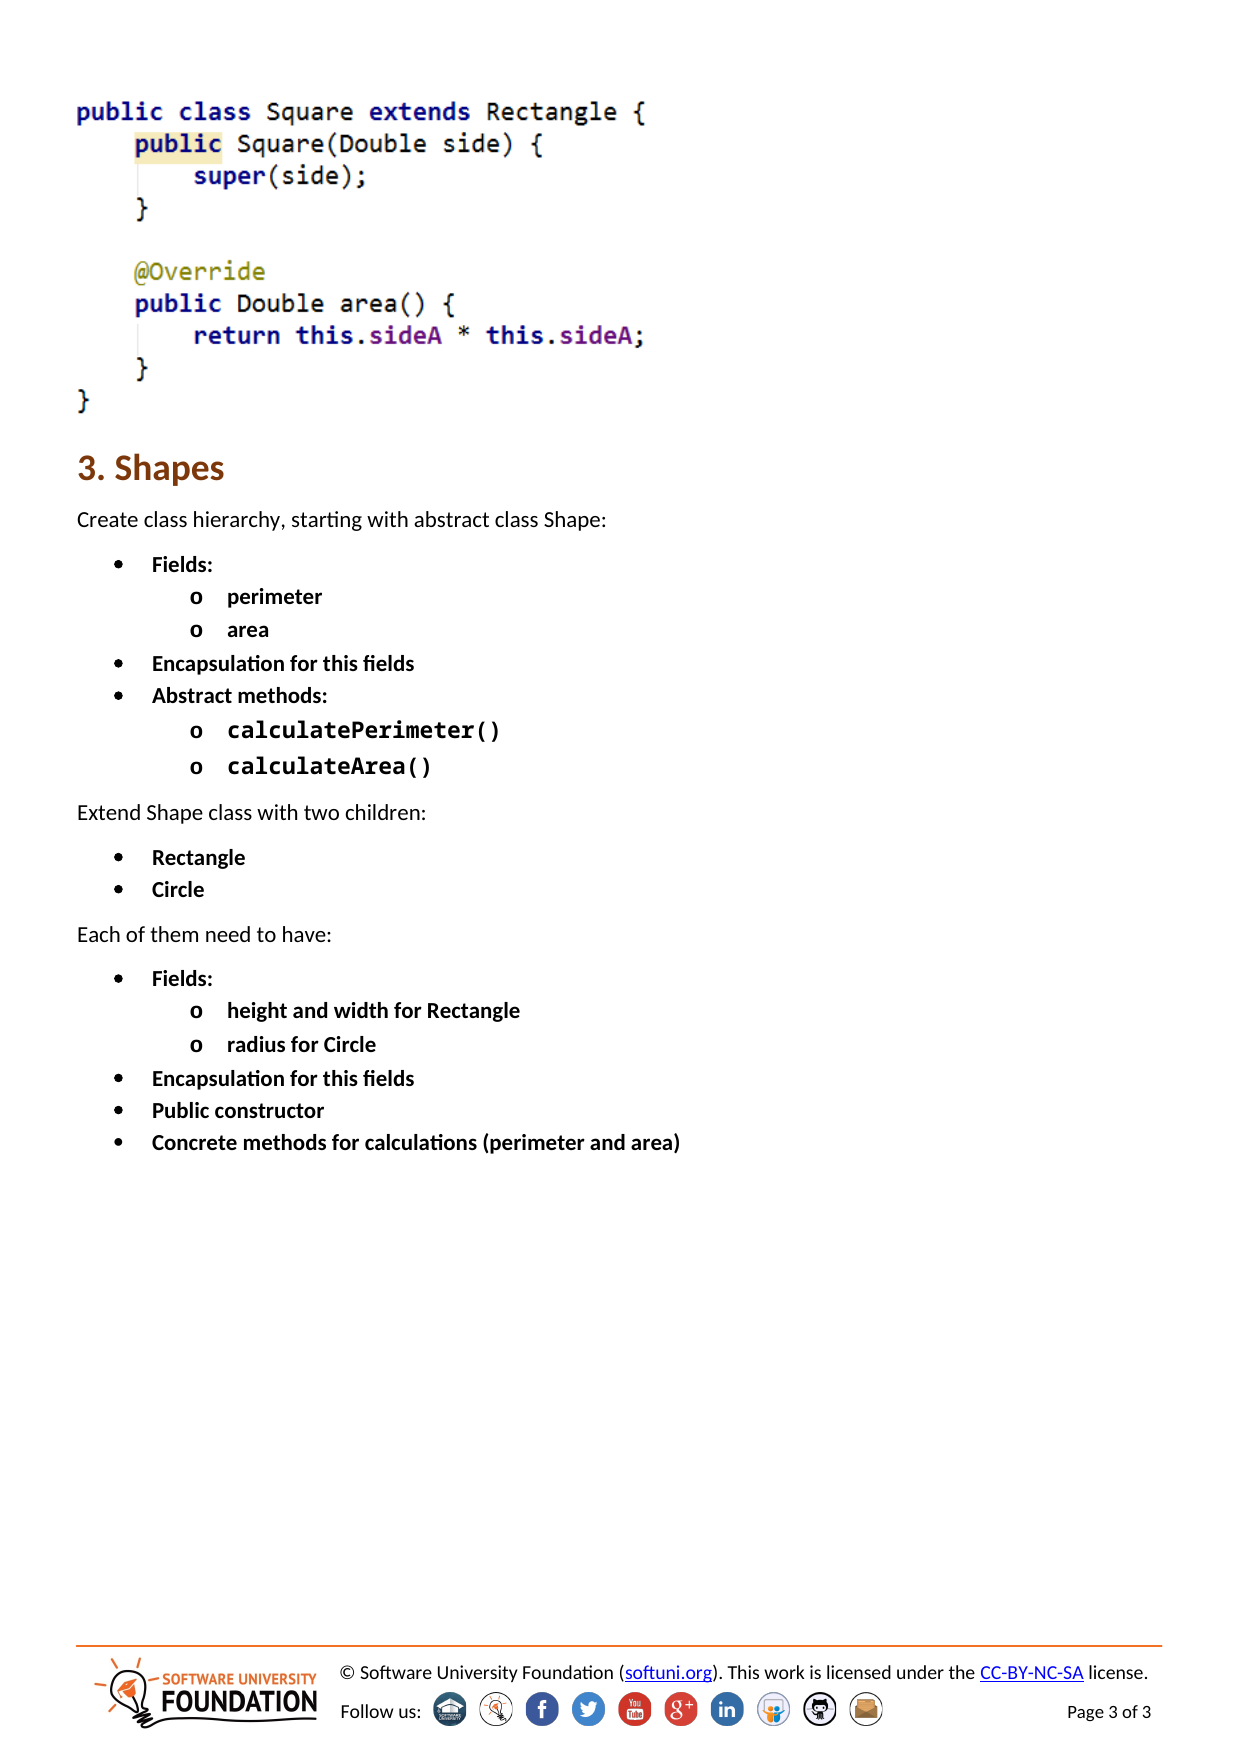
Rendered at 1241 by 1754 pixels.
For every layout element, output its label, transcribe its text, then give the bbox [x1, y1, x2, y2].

list Rectangle [114, 843, 1163, 871]
picture [93, 1656, 317, 1729]
list Concrete methods for calculations (perimeter and area) [114, 1128, 1163, 1156]
list Abstract methods: [114, 681, 1163, 709]
list Fields: [114, 550, 1163, 578]
picture [618, 1692, 652, 1726]
list calculateArea() [189, 749, 1163, 781]
picture [433, 1692, 467, 1726]
picture [76, 95, 658, 420]
list Encapsulation for this fields [114, 649, 1163, 677]
text Each of them need to have: [77, 920, 1163, 948]
list area [189, 616, 1163, 645]
list perimeter [189, 582, 1163, 611]
picture [849, 1692, 883, 1726]
list height and width for Rectangle [189, 997, 1163, 1026]
picture [664, 1692, 698, 1726]
picture [803, 1692, 837, 1726]
list calculatePerimeter() [189, 713, 1163, 745]
picture [525, 1692, 559, 1726]
list Encapsulation for this fields [114, 1064, 1163, 1092]
text Extend Shape class with two children: [77, 798, 1163, 826]
list Public constructor [114, 1096, 1163, 1124]
text Create class hierarchy, starting with abstract class Shape: [77, 505, 1163, 533]
picture [757, 1692, 790, 1726]
picture [710, 1692, 744, 1726]
list radius for Circle [189, 1030, 1163, 1059]
subtitle Shapes [77, 444, 1163, 490]
list Circle [114, 875, 1163, 903]
picture [479, 1692, 513, 1726]
picture [572, 1692, 605, 1726]
list Fields: [114, 964, 1163, 992]
